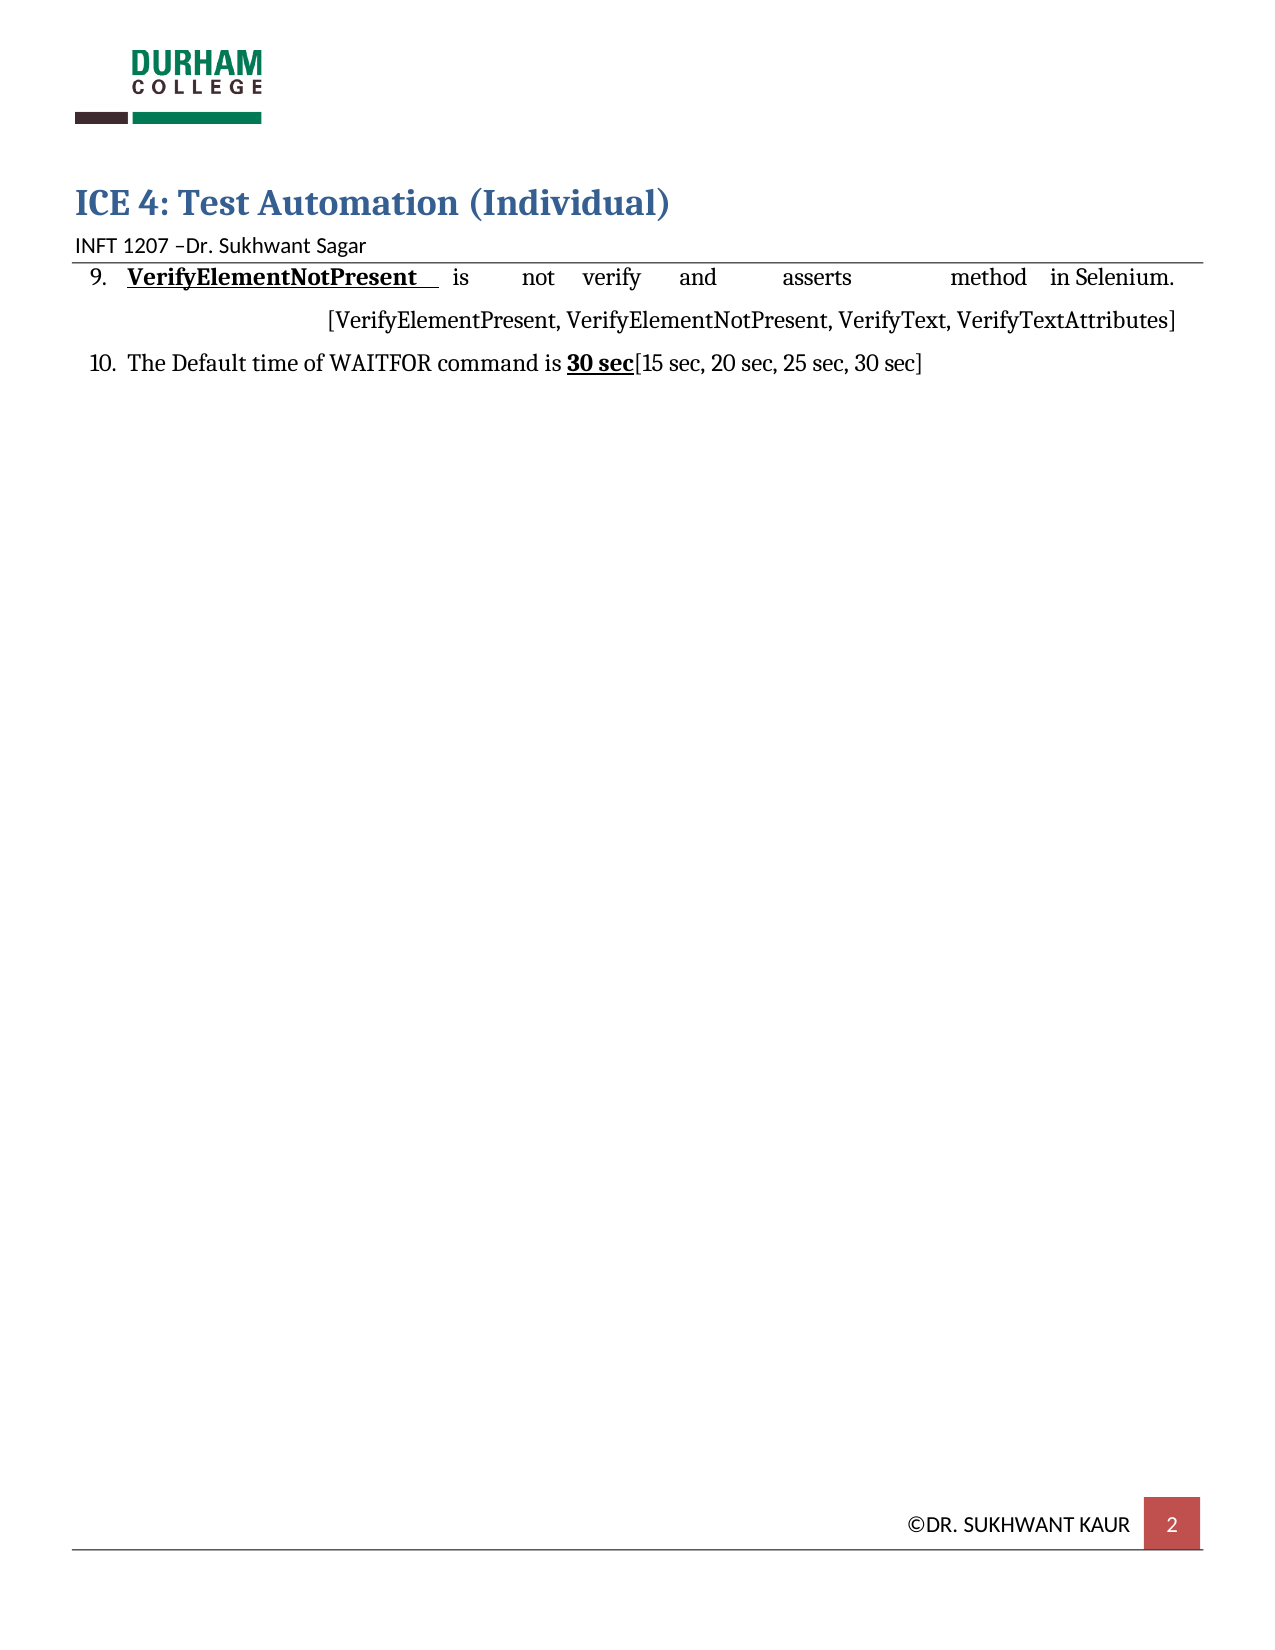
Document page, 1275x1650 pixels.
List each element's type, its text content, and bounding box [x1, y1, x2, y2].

list VerifyElementNotPresent is not verify and asserts method in Selenium. [VerifyElementPresent, VerifyElementNotPresent, VerifyText, VerifyTextAttributes] [90, 262, 1200, 334]
picture [75, 50, 262, 124]
list The Default time of WAITFOR command is 30 sec[15 sec, 20 sec, 25 sec, 30 sec] [90, 349, 1237, 378]
